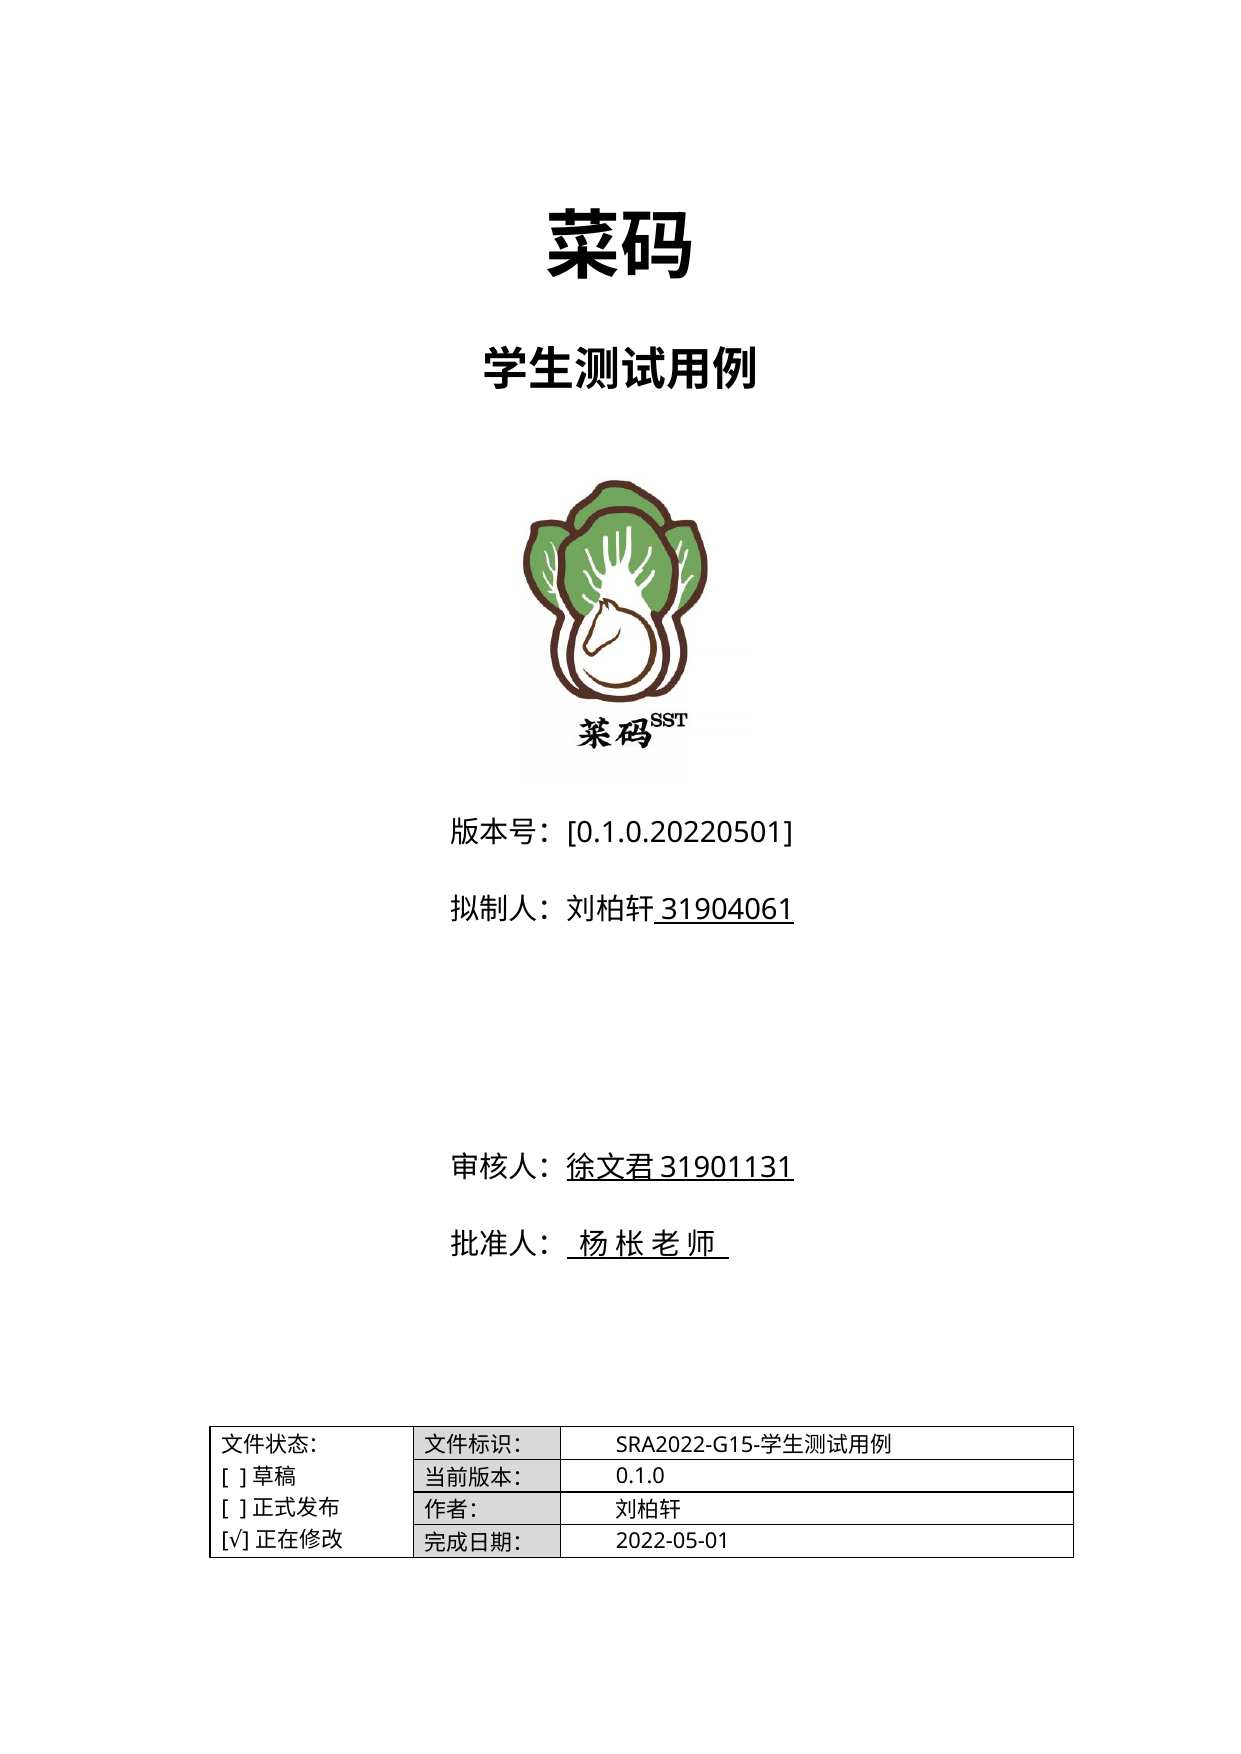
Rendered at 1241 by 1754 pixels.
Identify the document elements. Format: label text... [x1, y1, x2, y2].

text 版本号：[0.1.0.20220501] [187, 797, 1053, 862]
table_cell 作者： [414, 1493, 560, 1524]
picture [487, 427, 753, 782]
table_cell 2022-05-01 [561, 1525, 1073, 1557]
table_cell 0.1.0 [561, 1460, 1073, 1491]
table_header SRA2022-G15-学生测试用例 [561, 1427, 1073, 1459]
text 批准人： 杨 枨 老 师 [225, 1209, 1053, 1274]
text 菜码 [187, 174, 1053, 304]
table_cell 完成日期： [414, 1525, 560, 1557]
table_cell 当前版本： [414, 1460, 560, 1491]
table_header 文件状态： [ ] 草稿 [ ] 正式发布 [√] 正在修改 [211, 1427, 413, 1557]
text 拟制人：刘柏轩 31904061 [187, 874, 1053, 939]
text 学生测试用例 [187, 317, 1053, 414]
table_cell 刘柏轩 [561, 1493, 1073, 1524]
table_header 文件标识： [414, 1427, 560, 1459]
text 审核人：徐文君31901131 [362, 1132, 1053, 1197]
